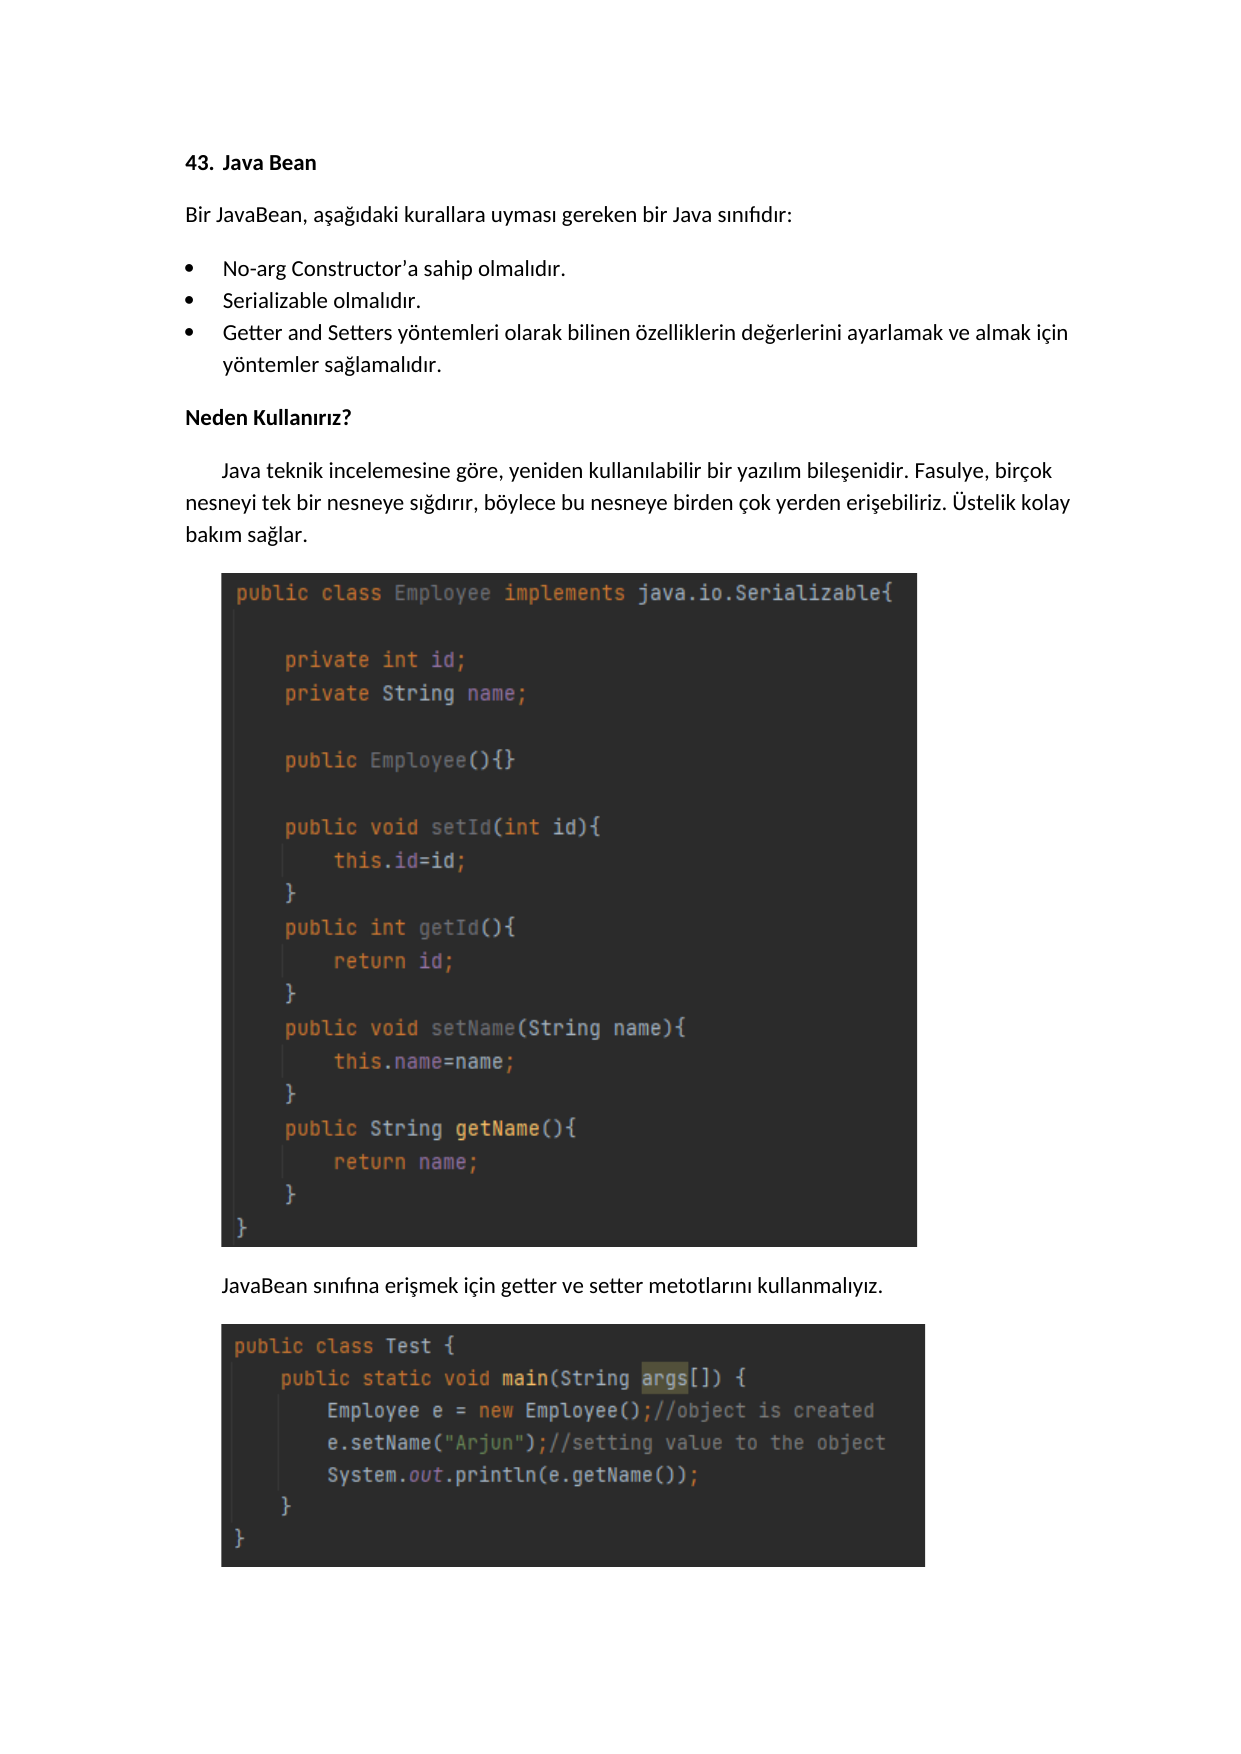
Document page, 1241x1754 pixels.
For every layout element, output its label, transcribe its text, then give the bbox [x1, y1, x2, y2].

picture [221, 573, 918, 1247]
picture [221, 1324, 926, 1567]
list Serializable olmalıdır. [185, 286, 1093, 314]
list Getter and Setters yöntemleri olarak bilinen özelliklerin değerlerini ayarlamak ve almak için yöntemler sağlamalıdır. [185, 318, 1093, 378]
text Neden Kullanırız? [185, 403, 1093, 431]
text JavaBean sınıfına erişmek için getter ve setter metotlarını kullanmalıyız. [185, 1272, 1093, 1300]
list No-arg Constructor’a sahip olmalıdır. [185, 254, 1093, 282]
text Bir JavaBean, aşağıdaki kurallara uyması gereken bir Java sınıfıdır: [148, 201, 1093, 229]
text Java teknik incelemesine göre, yeniden kullanılabilir bir yazılım bileşenidir. Fasulye, birçok nesneyi tek bir nesneye sığdırır, böylece bu nesneye birden çok yerden erişebiliriz. Üstelik kolay bakım sağlar. [185, 456, 1093, 549]
list Java Bean [185, 148, 1093, 176]
